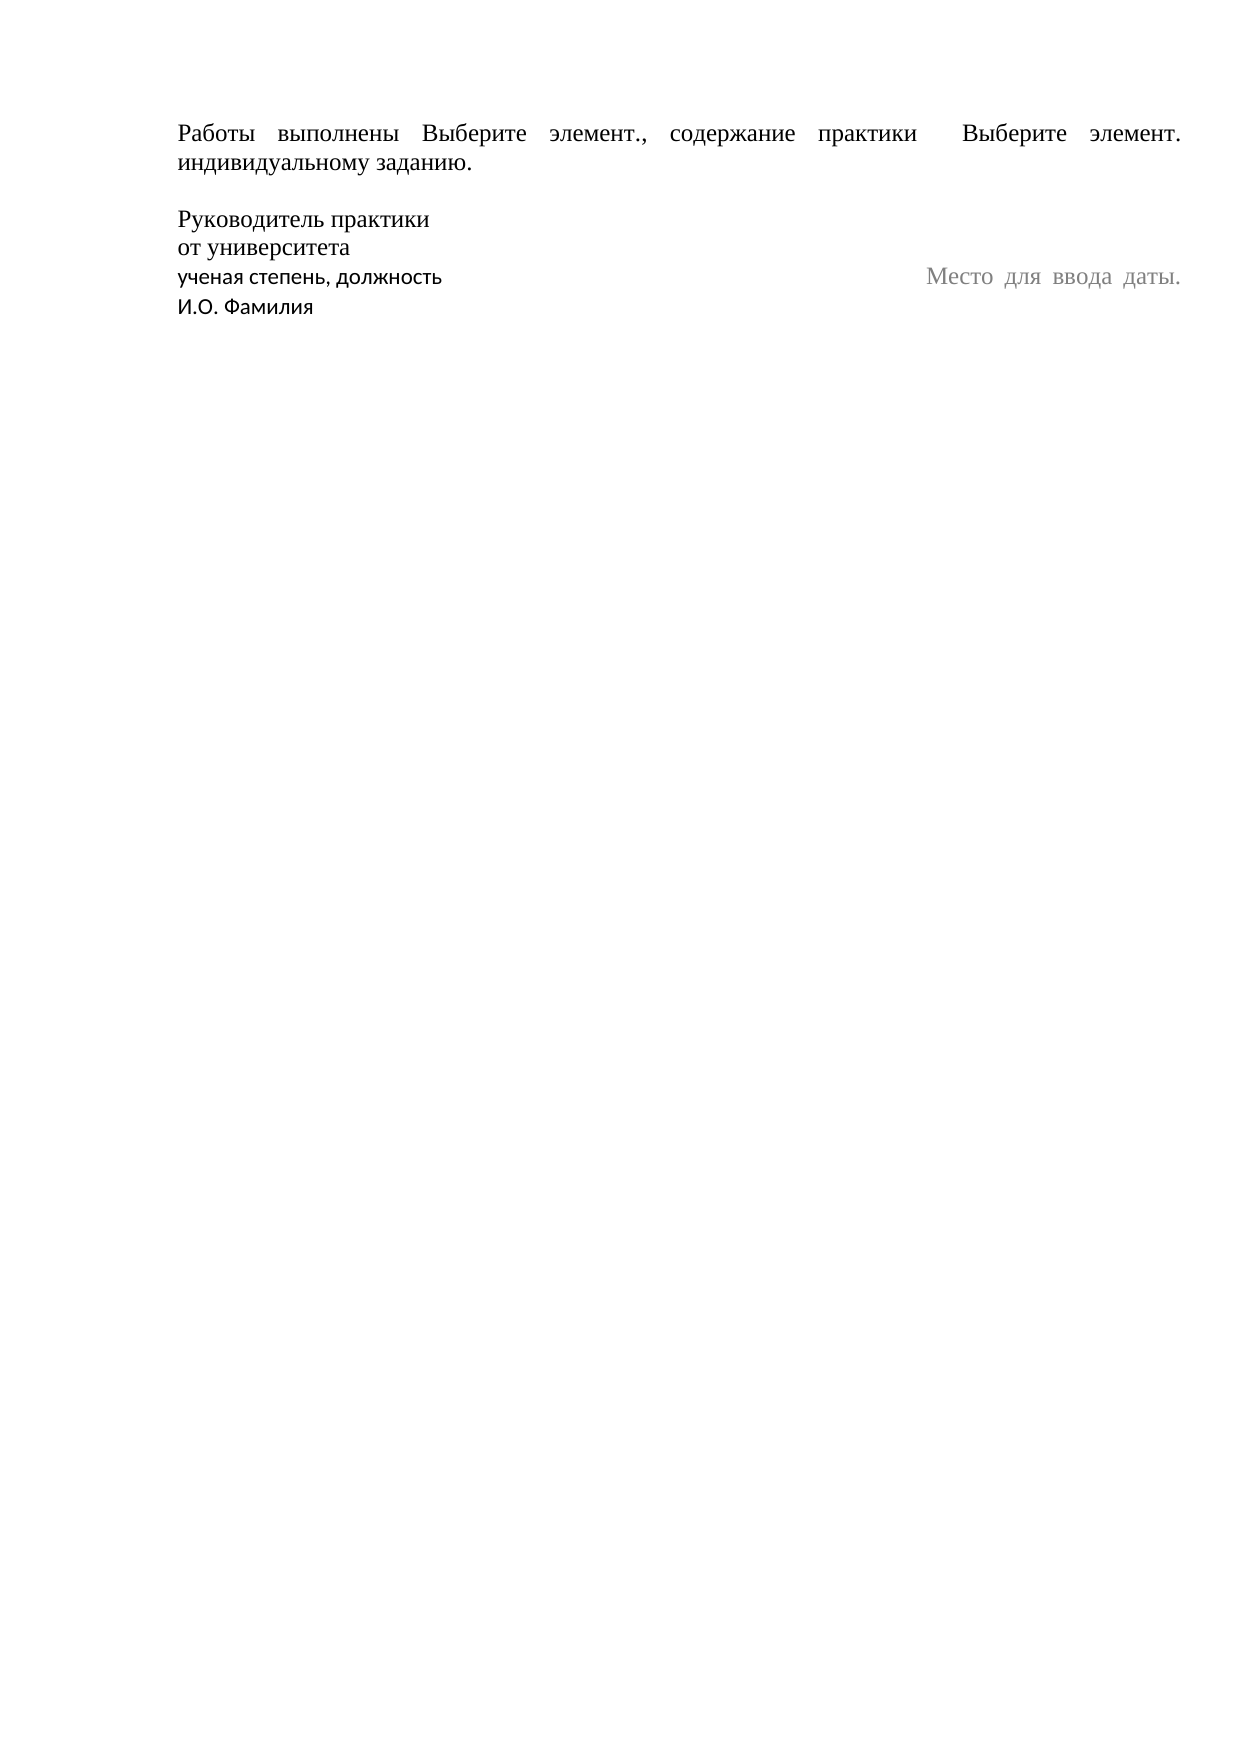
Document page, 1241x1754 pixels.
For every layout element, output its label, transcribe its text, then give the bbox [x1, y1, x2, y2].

text от университета [177, 232, 1181, 261]
text Работы выполнены , содержание практики индивидуальному заданию. [177, 118, 1181, 176]
text Руководитель практики [177, 204, 1181, 232]
